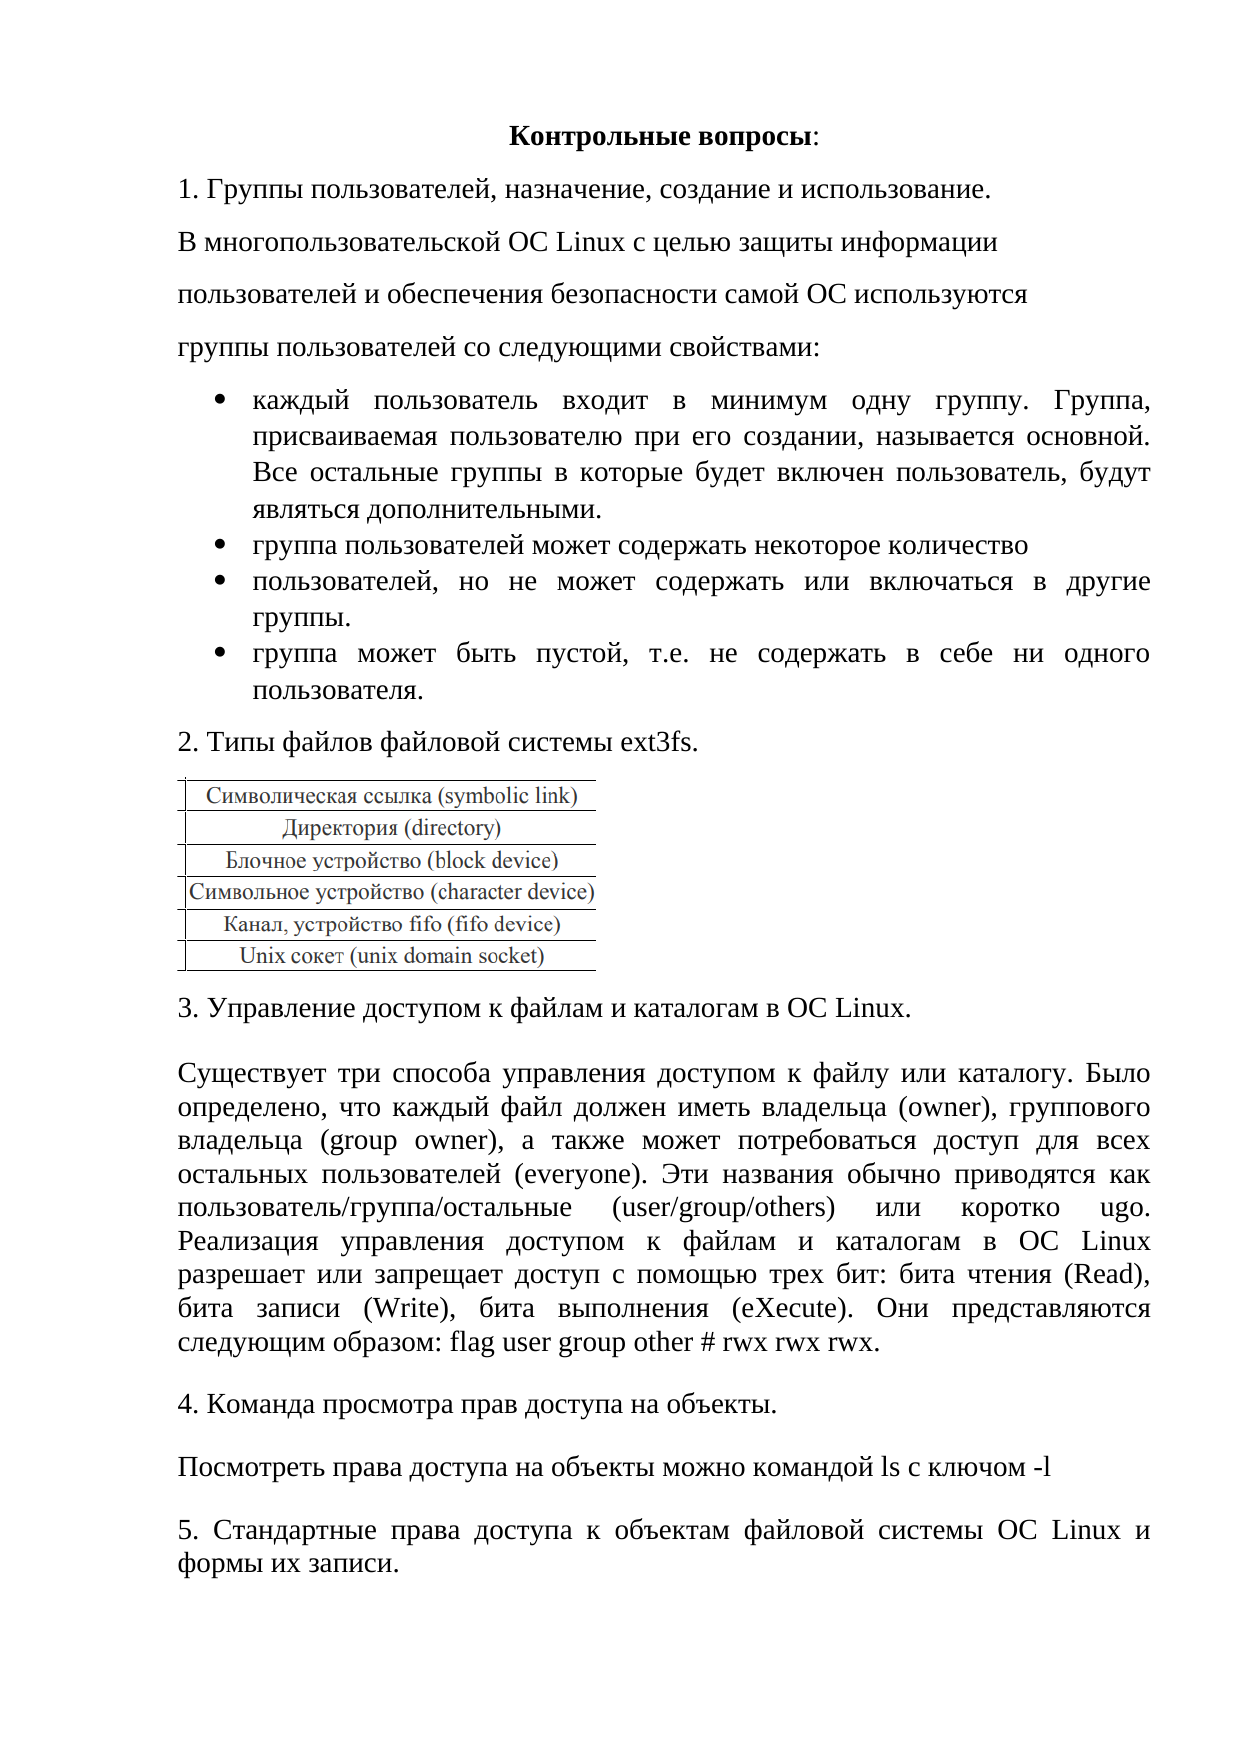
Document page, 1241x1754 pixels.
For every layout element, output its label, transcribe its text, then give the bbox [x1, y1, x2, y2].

text пользователей и обеспечения безопасности самой ОС используются [177, 277, 1152, 310]
list группа пользователей может содержать некоторое количество [215, 527, 1152, 561]
text Посмотреть права доступа на объекты можно командой ls c ключом -l [177, 1449, 1152, 1483]
list пользователей, но не может содержать или включаться в другие группы. [215, 563, 1152, 633]
text Существует три способа управления доступом к файлу или каталогу. Было определено, что каждый файл должен иметь владельца (owner), группового владельца (group owner), а также может потребоваться доступ для всех остальных пользователей (everyone). Эти названия обычно приводятся как пользователь/группа/остальные (user/group/others) или коротко ugo. Реализация управления доступом к файлам и каталогам в ОС Linux разрешает или запрещает доступ с помощью трех бит: бита чтения (Read), бита записи (Write), бита выполнения (eXecute). Они представляются следующим образом: flag user group other # rwx rwx rwx. [177, 1055, 1152, 1357]
text 3. Управление доступом к файлам и каталогам в ОС Linux. [177, 990, 1152, 1023]
list группа может быть пустой, т.е. не содержать в себе ни одного пользователя. [215, 636, 1152, 705]
text 4. Команда просмотра прав доступа на объекты. [177, 1386, 1152, 1420]
text Контрольные вопросы: [177, 118, 1152, 152]
text 2. Типы файлов файловой системы ext3fs. [177, 724, 1152, 758]
text 5. Стандартные права доступа к объектам файловой системы ОС Linux и формы их записи. [177, 1512, 1152, 1579]
text группы пользователей со следующими свойствами: [177, 329, 1152, 363]
picture [177, 777, 596, 971]
text 1. Группы пользователей, назначение, создание и использование. [177, 171, 1152, 204]
text В многопользовательской ОС Linux с целью защиты информации [177, 224, 1152, 257]
list каждый пользователь входит в минимум одну группу. Группа, присваиваемая пользователю при его создании, называется основной. Все остальные группы в которые будет включен пользователь, будут являться дополнительными. [215, 382, 1152, 524]
